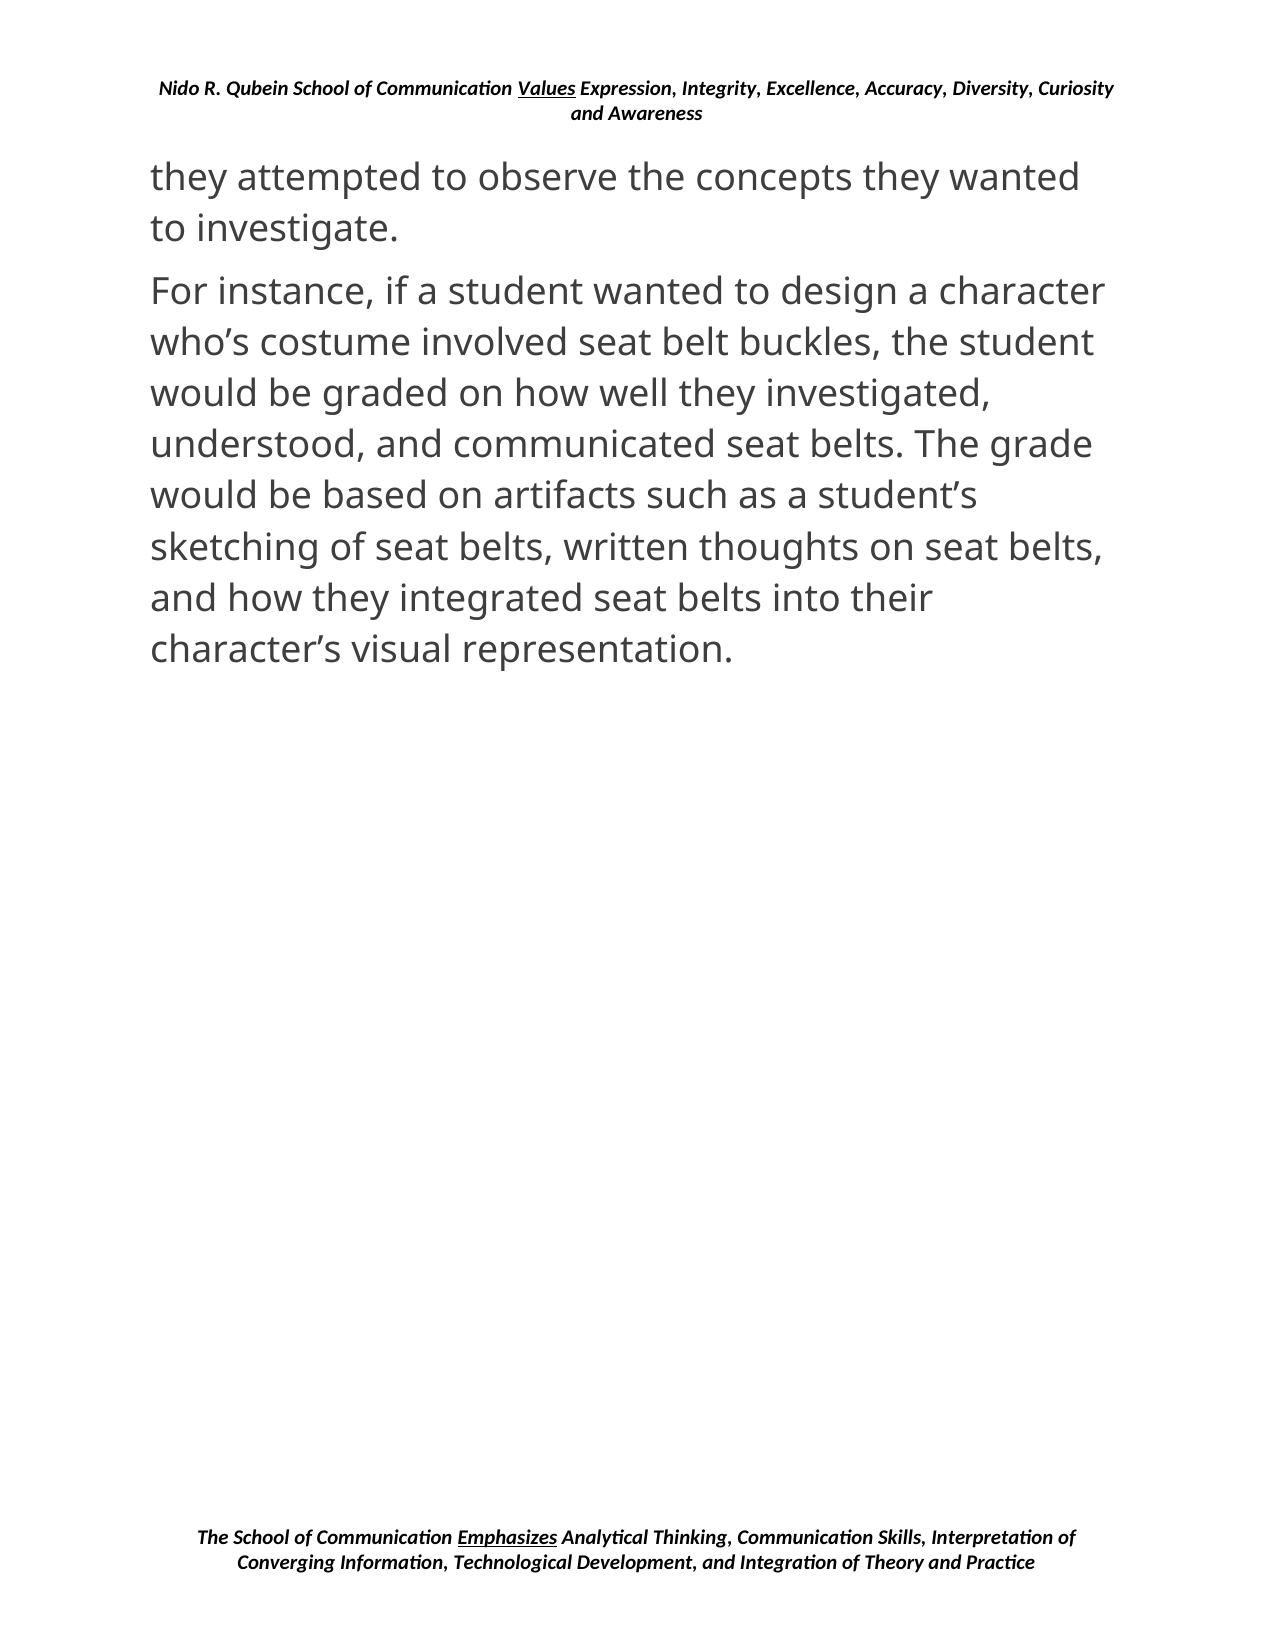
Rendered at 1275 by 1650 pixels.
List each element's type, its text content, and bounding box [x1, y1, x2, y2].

text For instance, if a student wanted to design a character who’s costume involved seat belt buckles, the student would be graded on how well they investigated, understood, and communicated seat belts. The grade would be based on artifacts such as a student’s sketching of seat belts, written thoughts on seat belts, and how they integrated seat belts into their character’s visual representation. [150, 264, 1125, 673]
